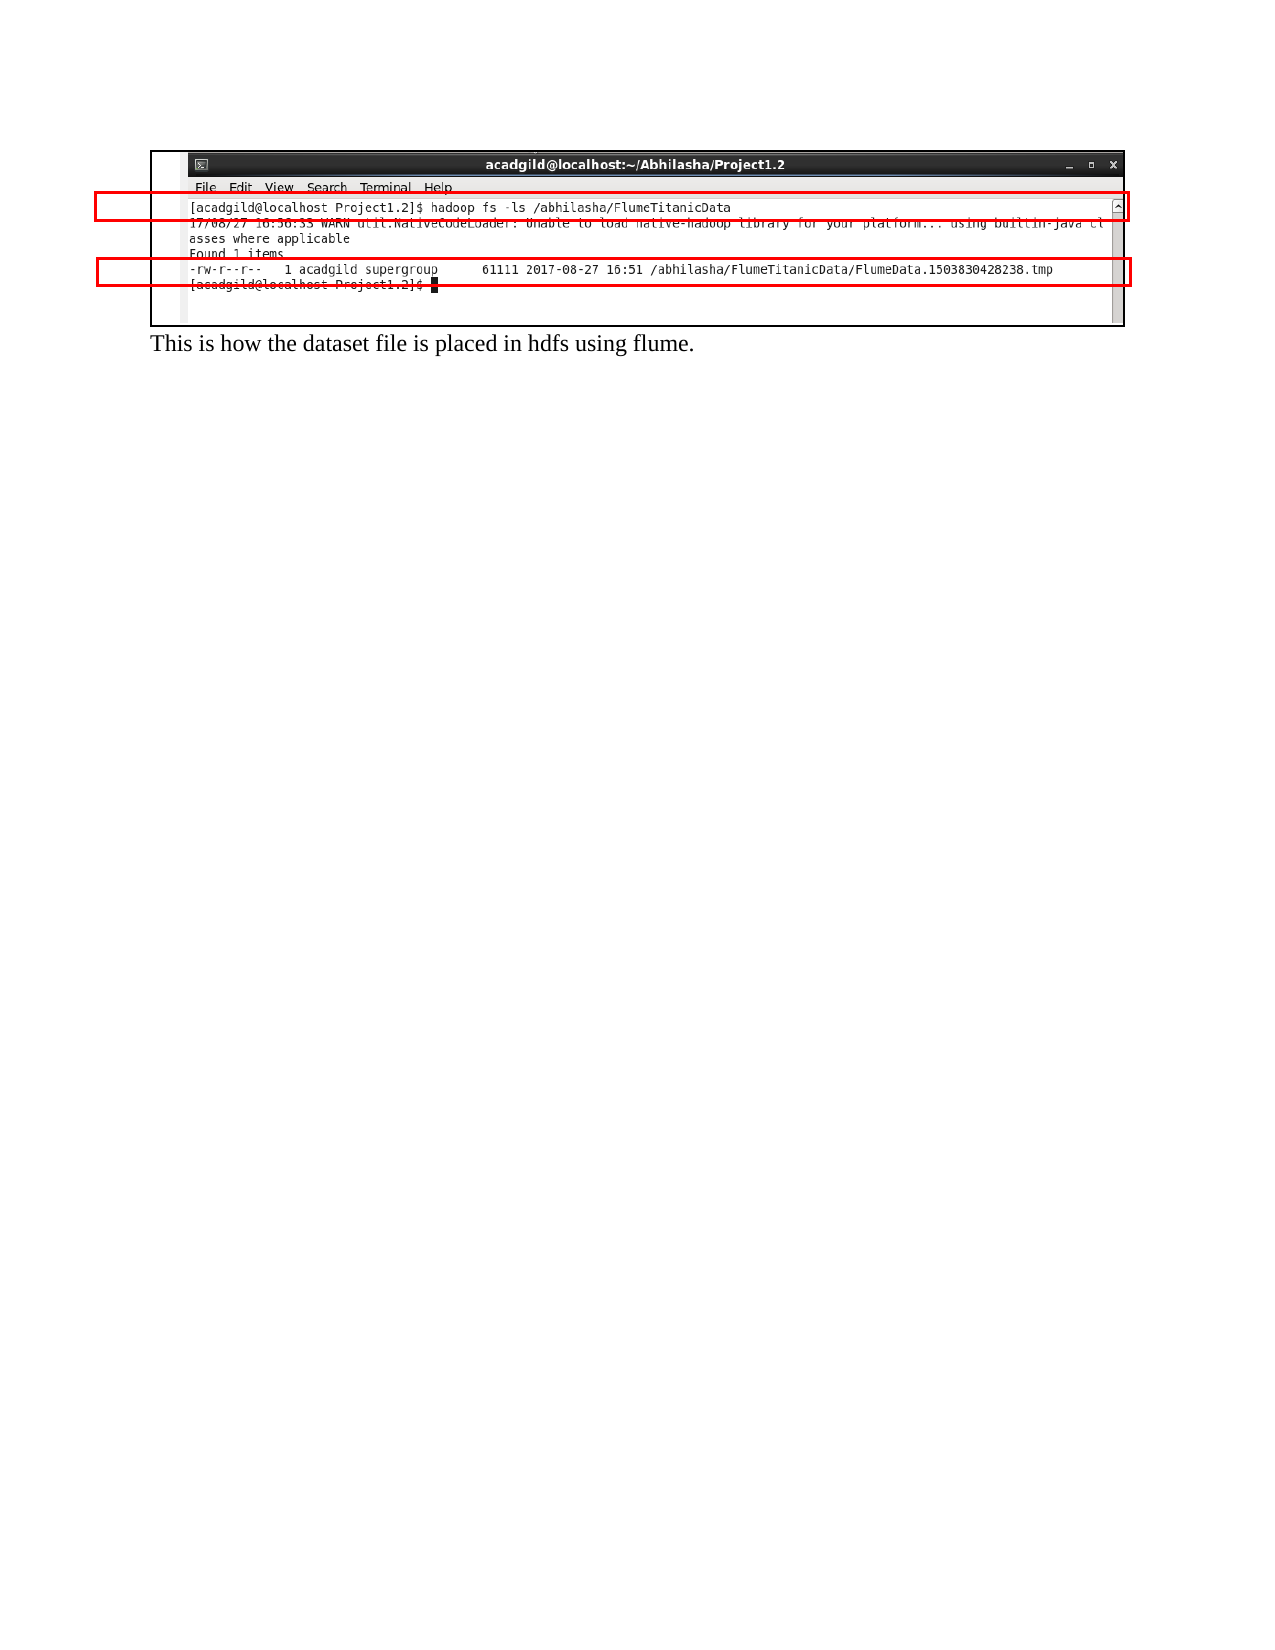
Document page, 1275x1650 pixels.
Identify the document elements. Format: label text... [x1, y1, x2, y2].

picture [152, 260, 1123, 284]
text This is how the dataset file is placed in hdfs using flume. [150, 329, 1125, 357]
picture [152, 287, 1123, 325]
picture [152, 152, 1123, 191]
picture [152, 194, 1123, 219]
picture [152, 222, 1123, 257]
